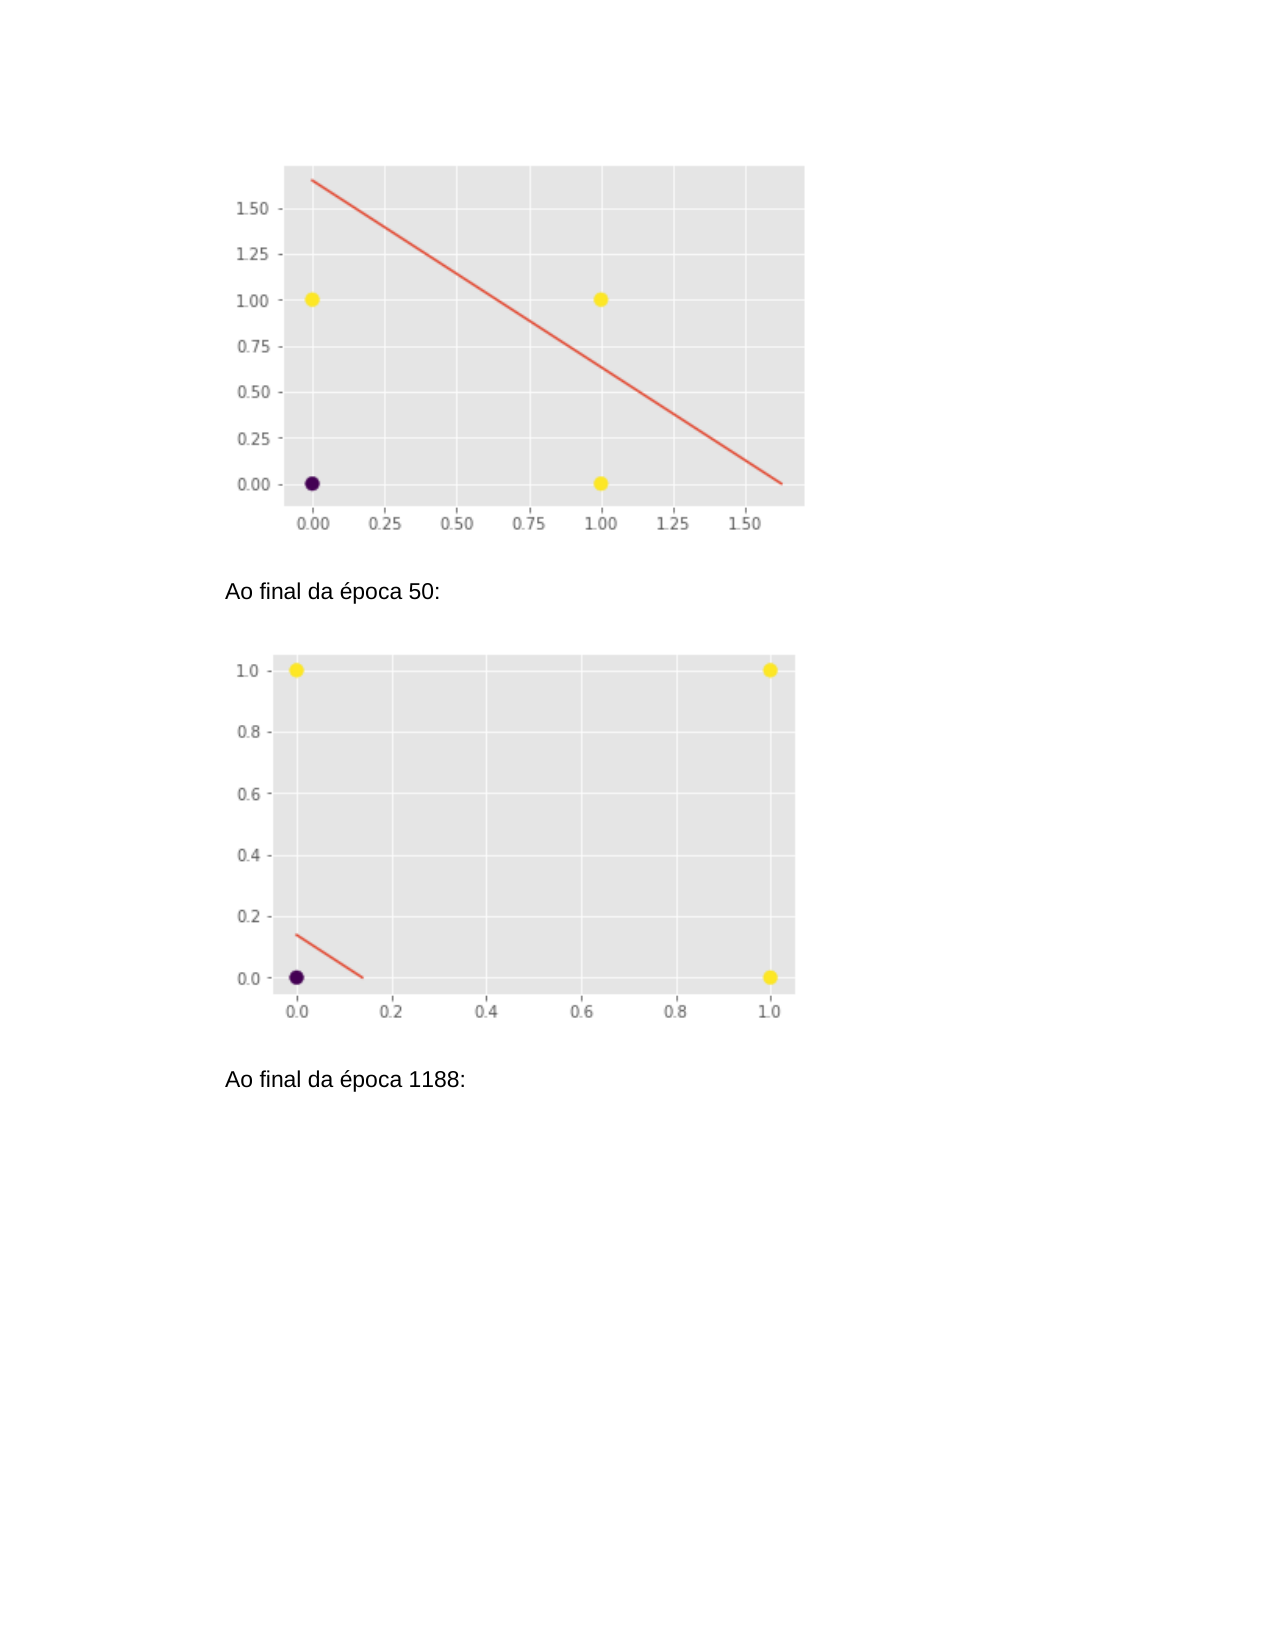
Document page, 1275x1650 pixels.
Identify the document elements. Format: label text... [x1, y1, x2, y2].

picture [225, 638, 811, 1032]
text Ao final da época 50: [225, 578, 1125, 604]
picture [225, 150, 822, 544]
text Ao final da época 1188: [225, 1066, 1125, 1092]
